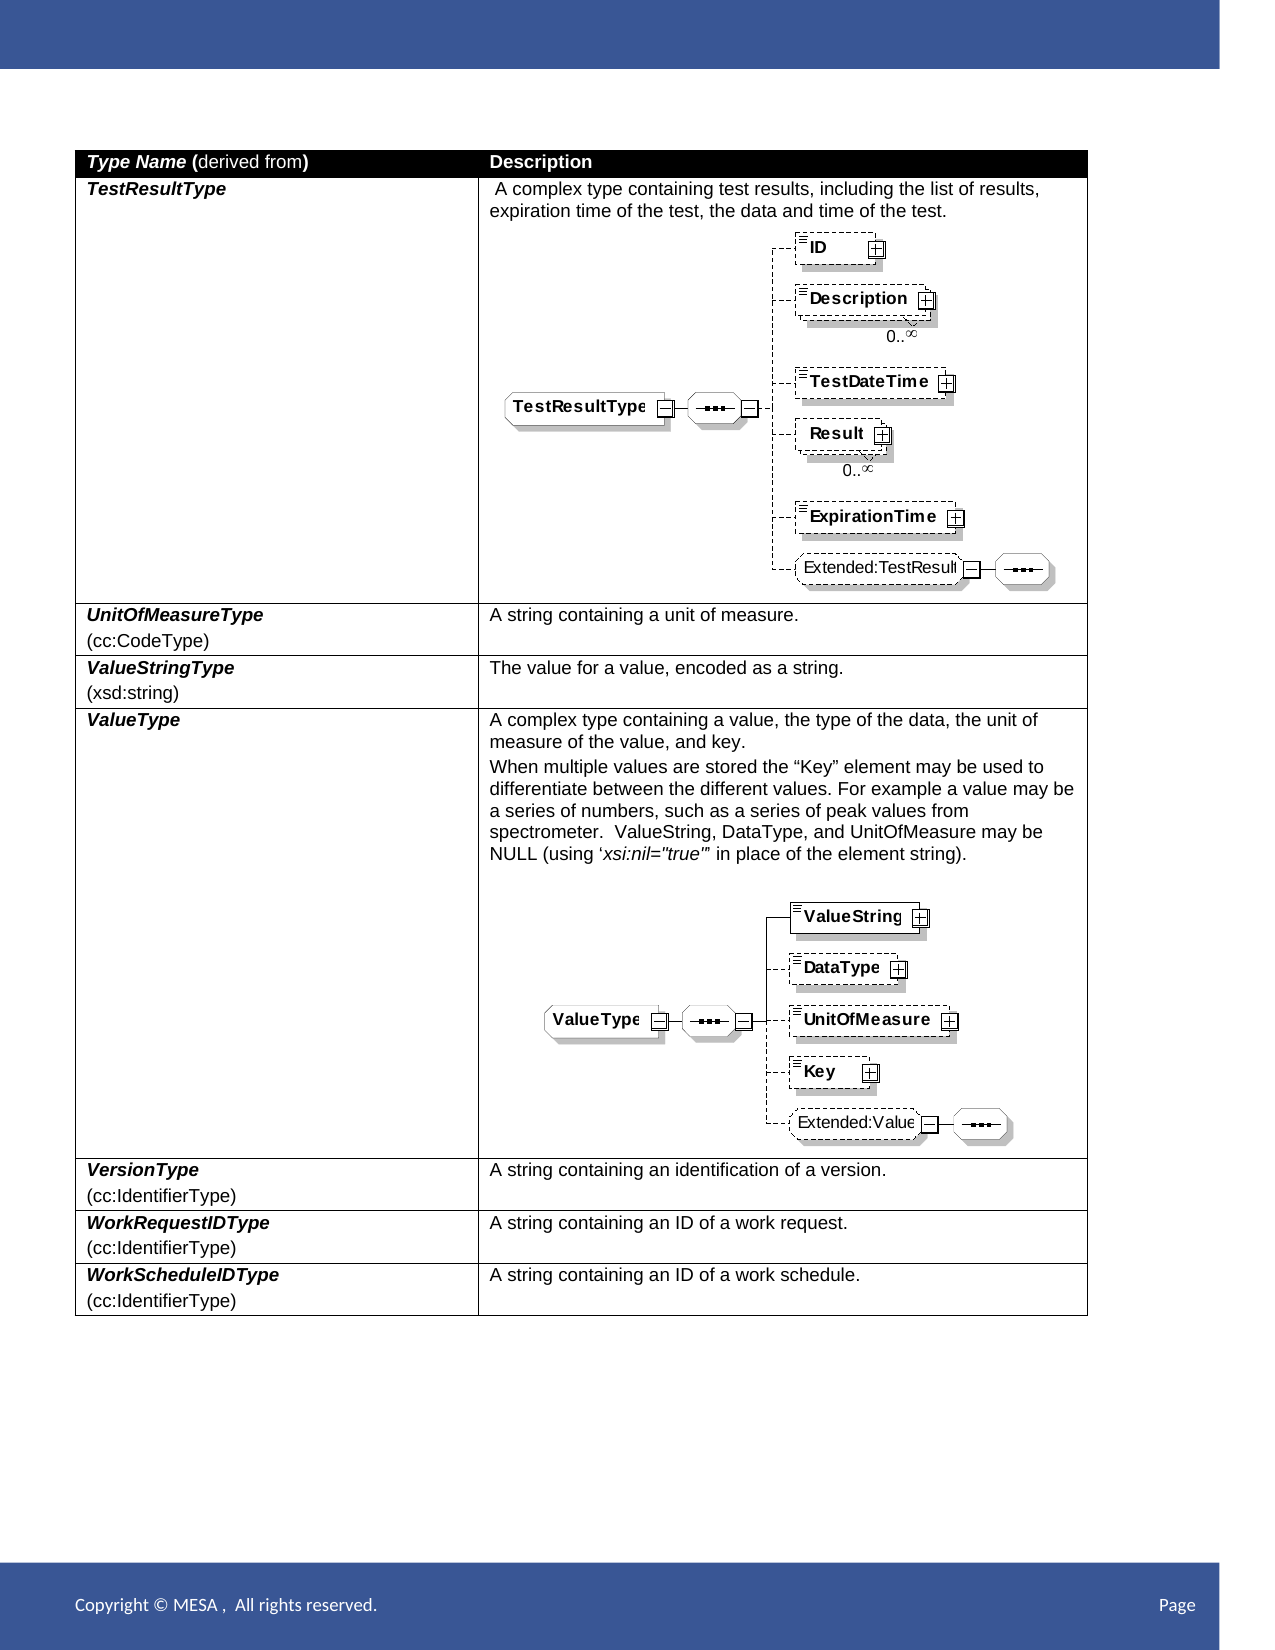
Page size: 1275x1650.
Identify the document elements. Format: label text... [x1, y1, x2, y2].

table_header Type Name (derived from) [76, 151, 478, 177]
table_header Description [479, 151, 1087, 177]
table_cell A string containing an ID of a work schedule. [479, 1264, 1087, 1315]
table_cell ValueType [76, 709, 478, 1158]
table_cell TestResultType [76, 178, 478, 603]
table_cell A string containing an identification of a version. [479, 1159, 1087, 1210]
table_cell A complex type containing test results, including the list of results, expiration time of the test, the data and time of the test. [479, 178, 1087, 603]
table_cell WorkRequestIDType (cc:IdentifierType) [76, 1211, 478, 1263]
table_cell ValueStringType (xsd:string) [76, 656, 478, 708]
table_cell A string containing an ID of a work request. [479, 1211, 1087, 1263]
table_cell UnitOfMeasureType (cc:CodeType) [76, 604, 478, 655]
table_cell WorkScheduleIDType (cc:IdentifierType) [76, 1264, 478, 1315]
table_cell A complex type containing a value, the type of the data, the unit of measure of the value, and key. When multiple values are stored the “Key” element may be used to differentiate between the different values. For example a value may be a series of numbers, such as a series of peak values from spectrometer. ValueString, DataType, and UnitOfMeasure may be NULL (using ‘xsi:nil="true"’ in place of the element string). [479, 709, 1087, 1158]
table_cell VersionType (cc:IdentifierType) [76, 1159, 478, 1210]
table_cell A string containing a unit of measure. [479, 604, 1087, 655]
table_cell The value for a value, encoded as a string. [479, 656, 1087, 708]
